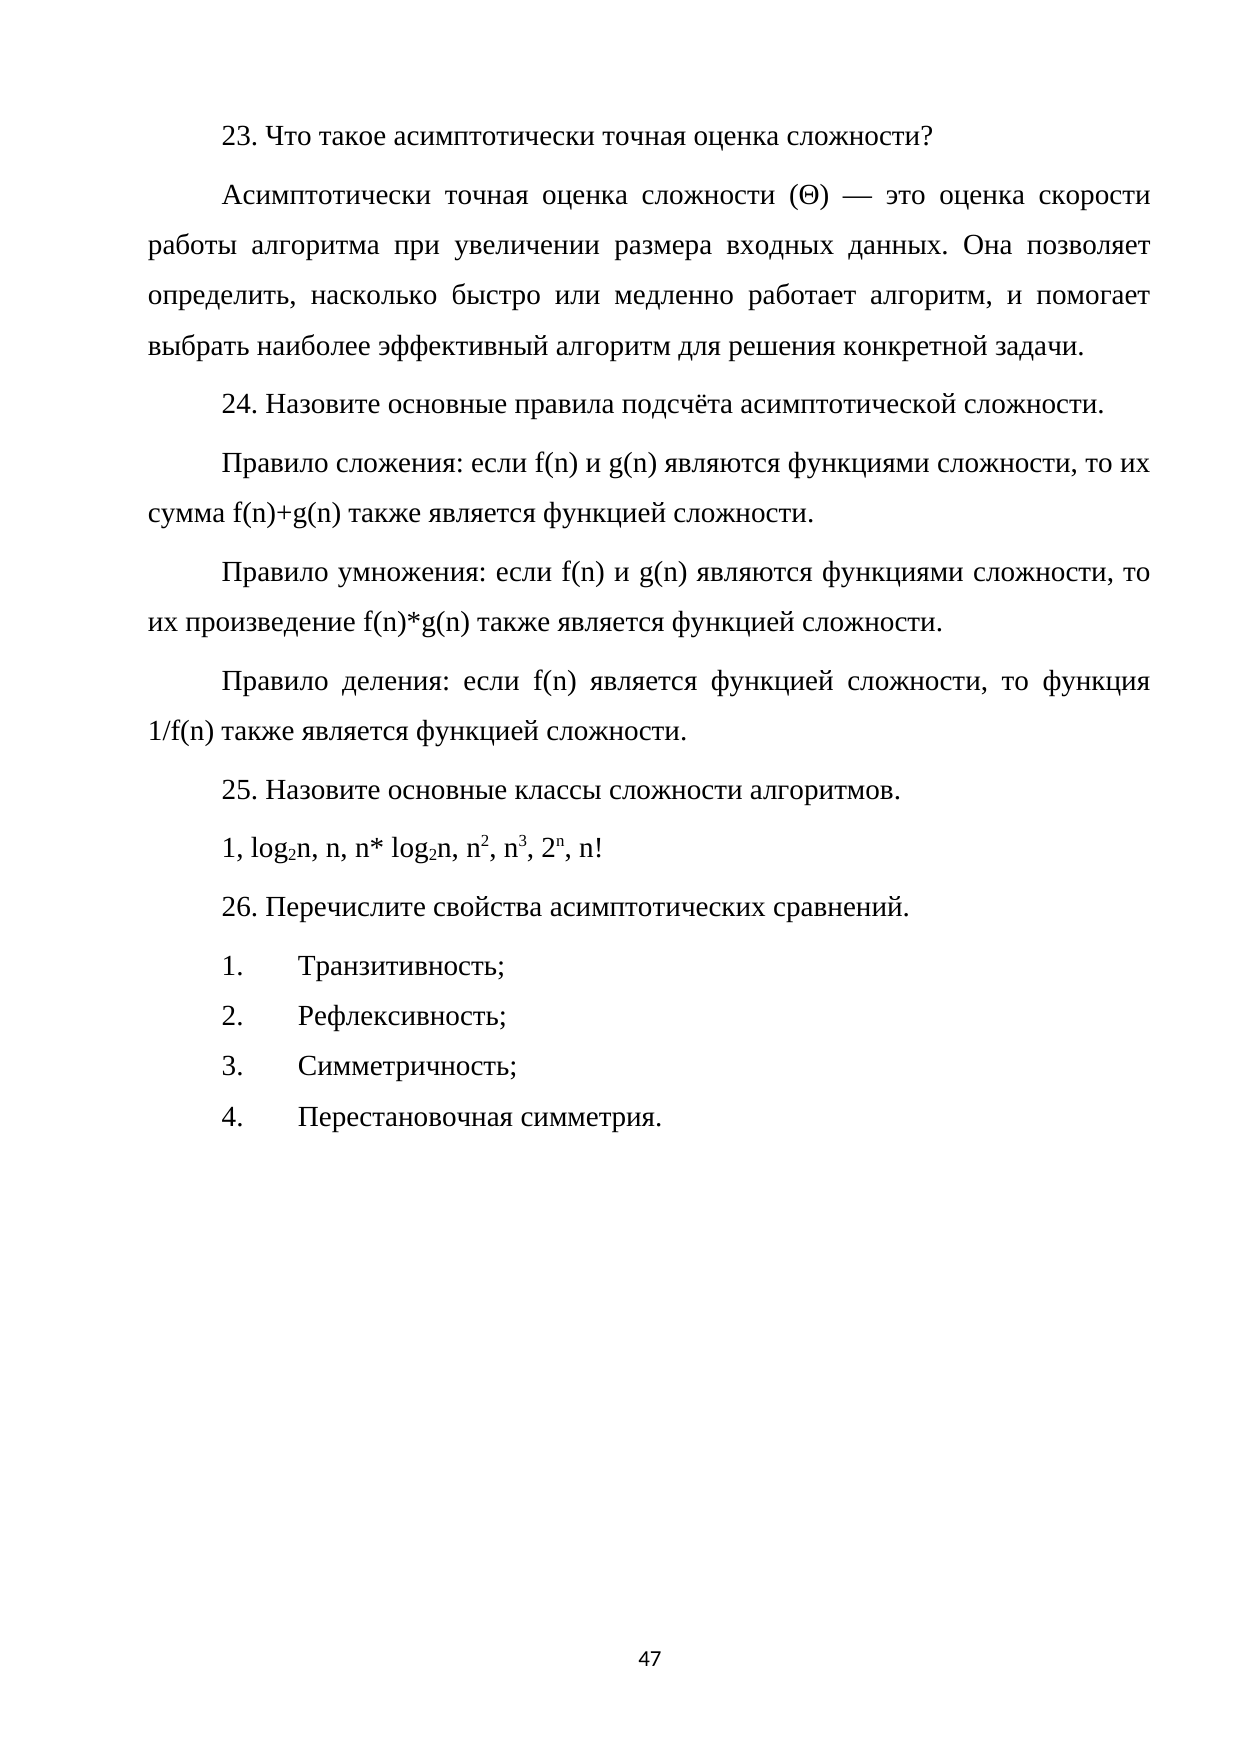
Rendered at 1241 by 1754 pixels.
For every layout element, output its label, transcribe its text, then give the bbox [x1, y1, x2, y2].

list Симметричность; [148, 1048, 1152, 1082]
list Перестановочная симметрия. [148, 1099, 1152, 1132]
text 23. Что такое асимптотически точная оценка сложности? [148, 118, 1152, 152]
list Транзитивность; [148, 948, 1152, 981]
text 24. Назовите основные правила подсчёта асимптотической сложности. [148, 386, 1152, 420]
text Правило деления: если f(n) является функцией сложности, то функция 1/f(n) также является функцией сложности. [148, 663, 1152, 747]
text 25. Назовите основные классы сложности алгоритмов. [148, 772, 1152, 805]
text Правило умножения: если f(n) и g(n) являются функциями сложности, то их произведение f(n)*g(n) также является функцией сложности. [148, 554, 1152, 638]
list Рефлексивность; [148, 998, 1152, 1032]
text Правило сложения: если f(n) и g(n) являются функциями сложности, то их сумма f(n)+g(n) также является функцией сложности. [148, 445, 1152, 529]
text 26. Перечислите свойства асимптотических сравнений. [148, 889, 1152, 923]
text 1, log2n, n, n* log2n, n2, n3, 2n, n! [148, 831, 1152, 864]
text Асимптотически точная оценка сложности (Θ) — это оценка скорости работы алгоритма при увеличении размера входных данных. Она позволяет определить, насколько быстро или медленно работает алгоритм, и помогает выбрать наиболее эффективный алгоритм для решения конкретной задачи. [148, 177, 1152, 361]
